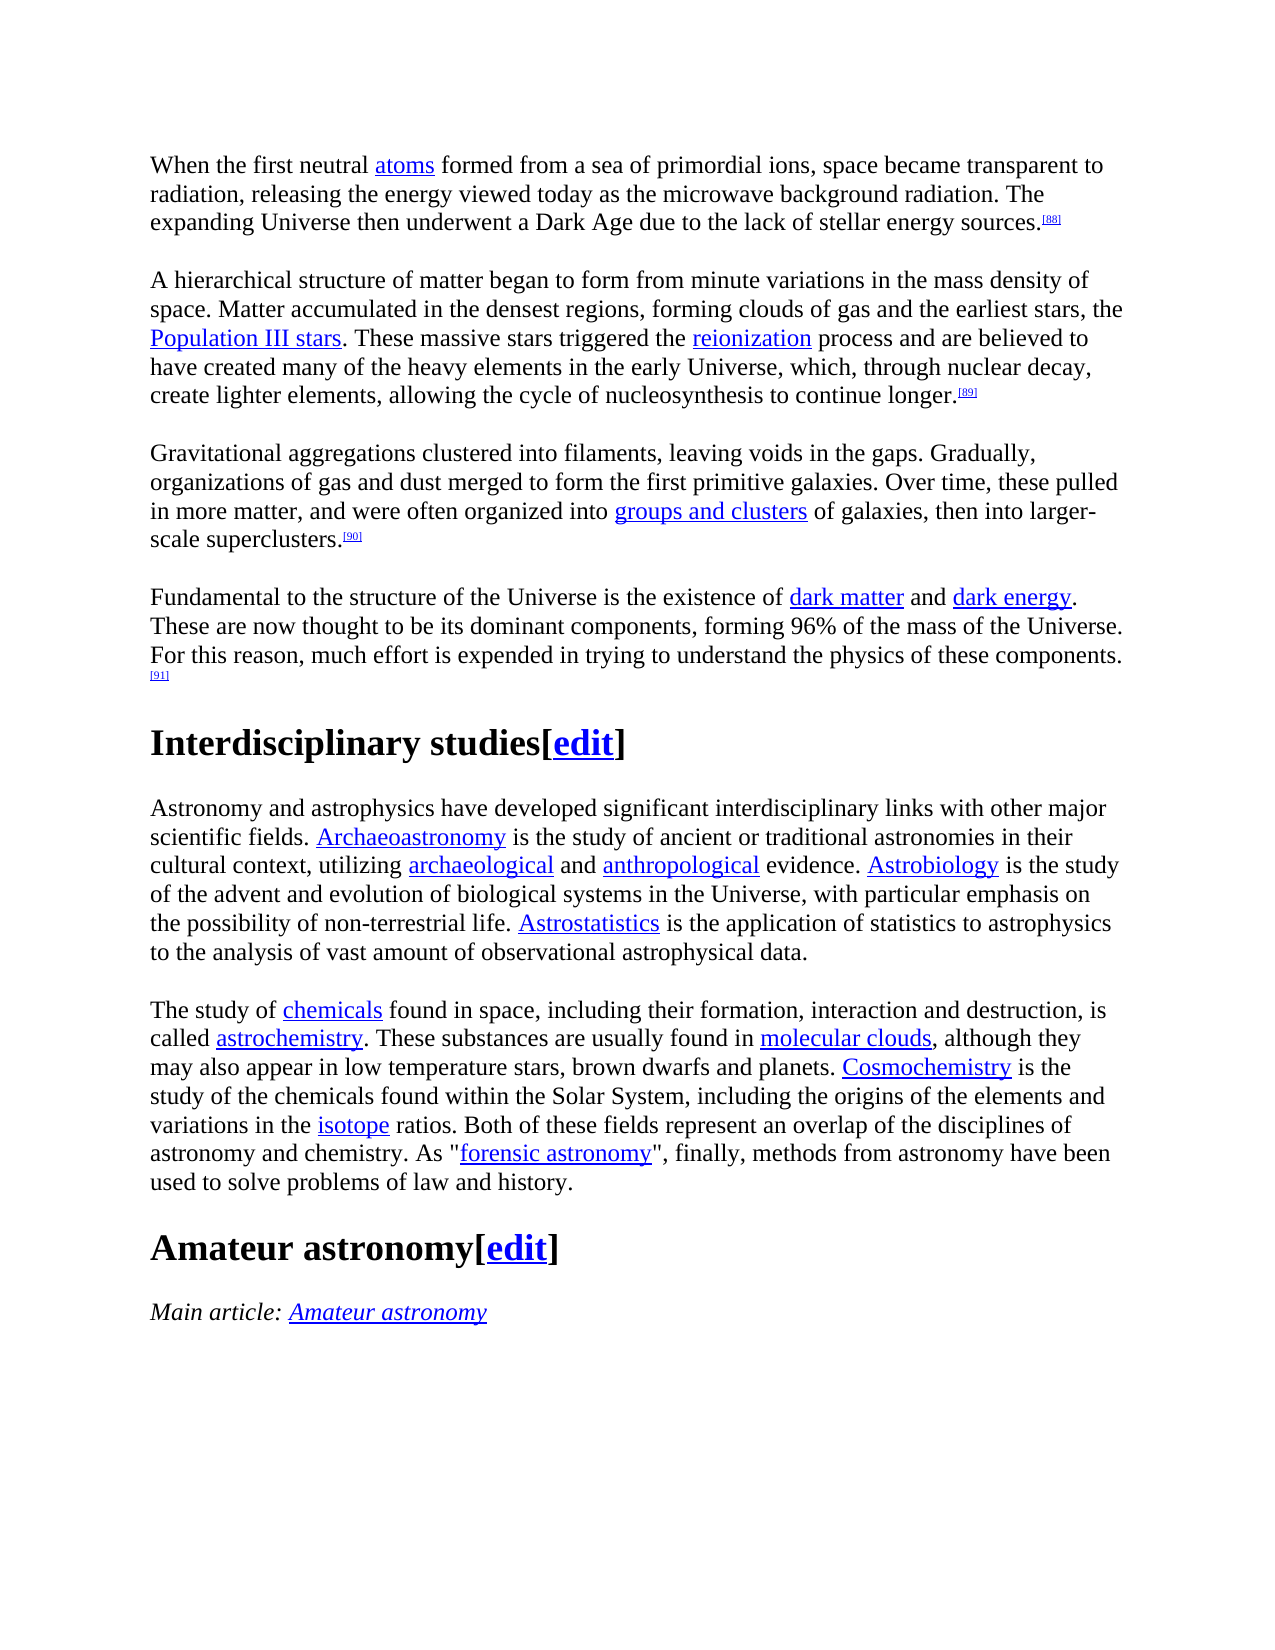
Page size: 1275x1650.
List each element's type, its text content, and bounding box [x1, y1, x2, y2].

text Main article: Amateur astronomy [150, 1297, 1125, 1326]
text Gravitational aggregations clustered into filaments, leaving voids in the gaps. Gradually, organizations of gas and dust merged to form the first primitive galaxies. Over time, these pulled in more matter, and were often organized into groups and clusters of galaxies, then into larger-scale superclusters.[90] [150, 438, 1125, 553]
text Astronomy and astrophysics have developed significant interdisciplinary links with other major scientific fields. Archaeoastronomy is the study of ancient or traditional astronomies in their cultural context, utilizing archaeological and anthropological evidence. Astrobiology is the study of the advent and evolution of biological systems in the Universe, with particular emphasis on the possibility of non-terrestrial life. Astrostatistics is the application of statistics to astrophysics to the analysis of vast amount of observational astrophysical data. [150, 793, 1125, 966]
text The study of chemicals found in space, including their formation, interaction and destruction, is called astrochemistry. These substances are usually found in molecular clouds, although they may also appear in low temperature stars, brown dwarfs and planets. Cosmochemistry is the study of the chemicals found within the Solar System, including the origins of the elements and variations in the isotope ratios. Both of these fields represent an overlap of the disciplines of astronomy and chemistry. As "forensic astronomy", finally, methods from astronomy have been used to solve problems of law and history. [150, 995, 1125, 1196]
text Fundamental to the structure of the Universe is the existence of dark matter and dark energy. These are now thought to be its dominant components, forming 96% of the mass of the Universe. For this reason, much effort is expended in trying to understand the physics of these components.[91] [150, 582, 1125, 692]
text Interdisciplinary studies[edit] [150, 721, 1125, 764]
text A hierarchical structure of matter began to form from minute variations in the mass density of space. Matter accumulated in the densest regions, forming clouds of gas and the earliest stars, the Population III stars. These massive stars triggered the reionization process and are believed to have created many of the heavy elements in the early Universe, which, through nuclear decay, create lighter elements, allowing the cycle of nucleosynthesis to continue longer.[89] [150, 265, 1125, 409]
text Amateur astronomy[edit] [150, 1225, 1125, 1268]
text When the first neutral atoms formed from a sea of primordial ions, space became transparent to radiation, releasing the energy viewed today as the microwave background radiation. The expanding Universe then underwent a Dark Age due to the lack of stellar energy sources.[88] [150, 150, 1125, 236]
